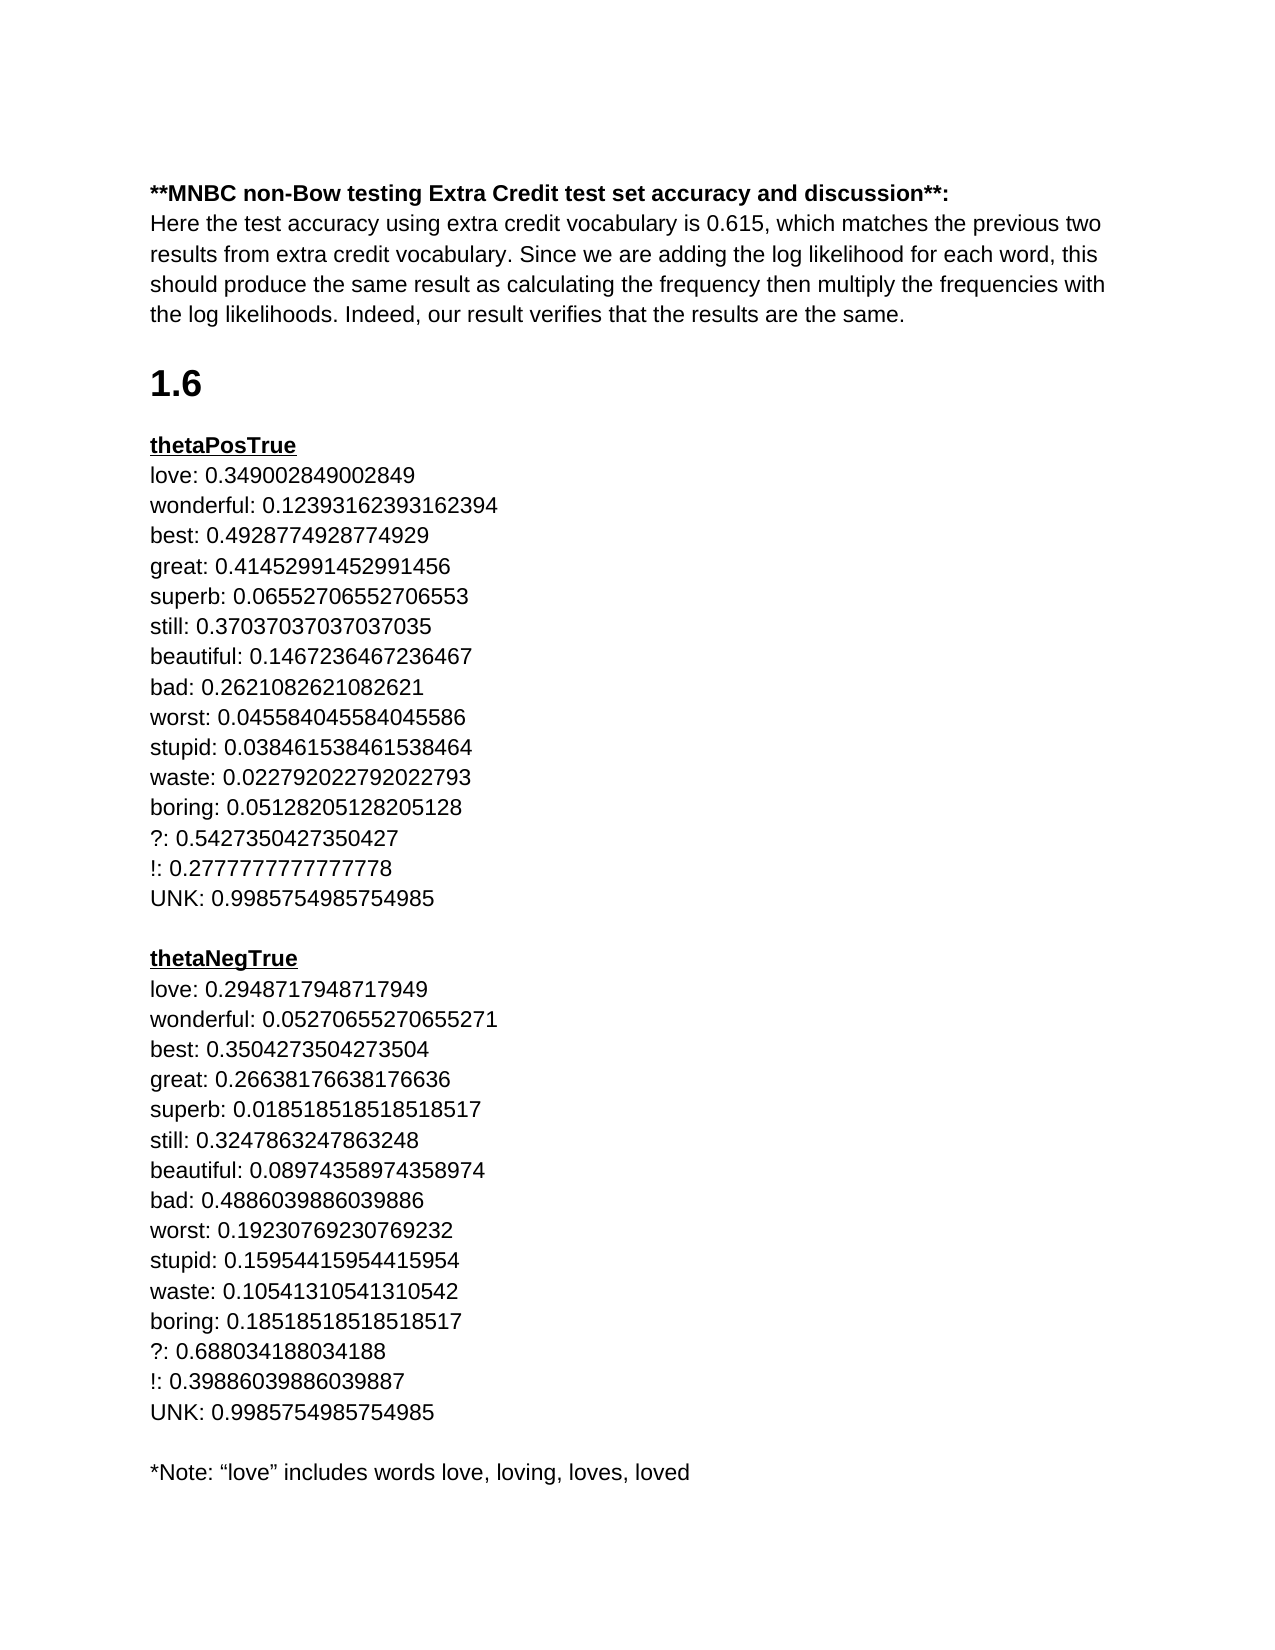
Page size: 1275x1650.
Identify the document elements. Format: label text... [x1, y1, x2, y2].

text still: 0.3247863247863248 [150, 1127, 1125, 1153]
text *Note: “love” includes words love, loving, loves, loved [150, 1459, 1125, 1485]
text superb: 0.018518518518518517 [150, 1096, 1125, 1123]
text love: 0.349002849002849 [150, 462, 1125, 488]
text best: 0.4928774928774929 [150, 522, 1125, 549]
text thetaPosTrue [150, 432, 1125, 458]
text !: 0.2777777777777778 [150, 855, 1125, 881]
text bad: 0.2621082621082621 [150, 673, 1125, 700]
text wonderful: 0.05270655270655271 [150, 1006, 1125, 1032]
text stupid: 0.15954415954415954 [150, 1247, 1125, 1274]
text still: 0.37037037037037035 [150, 613, 1125, 639]
text great: 0.26638176638176636 [150, 1066, 1125, 1093]
text beautiful: 0.08974358974358974 [150, 1157, 1125, 1183]
text Here the test accuracy using extra credit vocabulary is 0.615, which matches the previous two results from extra credit vocabulary. Since we are adding the log likelihood for each word, this should produce the same result as calculating the frequency then multiply the frequencies with the log likelihoods. Indeed, our result verifies that the results are the same. [150, 210, 1125, 327]
text bad: 0.4886039886039886 [150, 1187, 1125, 1213]
text worst: 0.19230769230769232 [150, 1217, 1125, 1244]
text boring: 0.05128205128205128 [150, 794, 1125, 821]
text UNK: 0.9985754985754985 [150, 1398, 1125, 1425]
text superb: 0.06552706552706553 [150, 583, 1125, 609]
text 1.6 [150, 361, 1125, 404]
text **MNBC non-Bow testing Extra Credit test set accuracy and discussion**: [150, 180, 1125, 207]
text wonderful: 0.12393162393162394 [150, 492, 1125, 519]
text waste: 0.10541310541310542 [150, 1278, 1125, 1304]
text thetaNegTrue [150, 945, 1125, 972]
text best: 0.3504273504273504 [150, 1036, 1125, 1062]
text ?: 0.688034188034188 [150, 1338, 1125, 1364]
text beautiful: 0.1467236467236467 [150, 643, 1125, 670]
text UNK: 0.9985754985754985 [150, 885, 1125, 911]
text ?: 0.5427350427350427 [150, 824, 1125, 851]
text boring: 0.18518518518518517 [150, 1308, 1125, 1334]
text worst: 0.045584045584045586 [150, 704, 1125, 730]
text love: 0.2948717948717949 [150, 976, 1125, 1002]
text !: 0.39886039886039887 [150, 1368, 1125, 1395]
text waste: 0.022792022792022793 [150, 764, 1125, 791]
text stupid: 0.038461538461538464 [150, 734, 1125, 760]
text great: 0.41452991452991456 [150, 553, 1125, 579]
